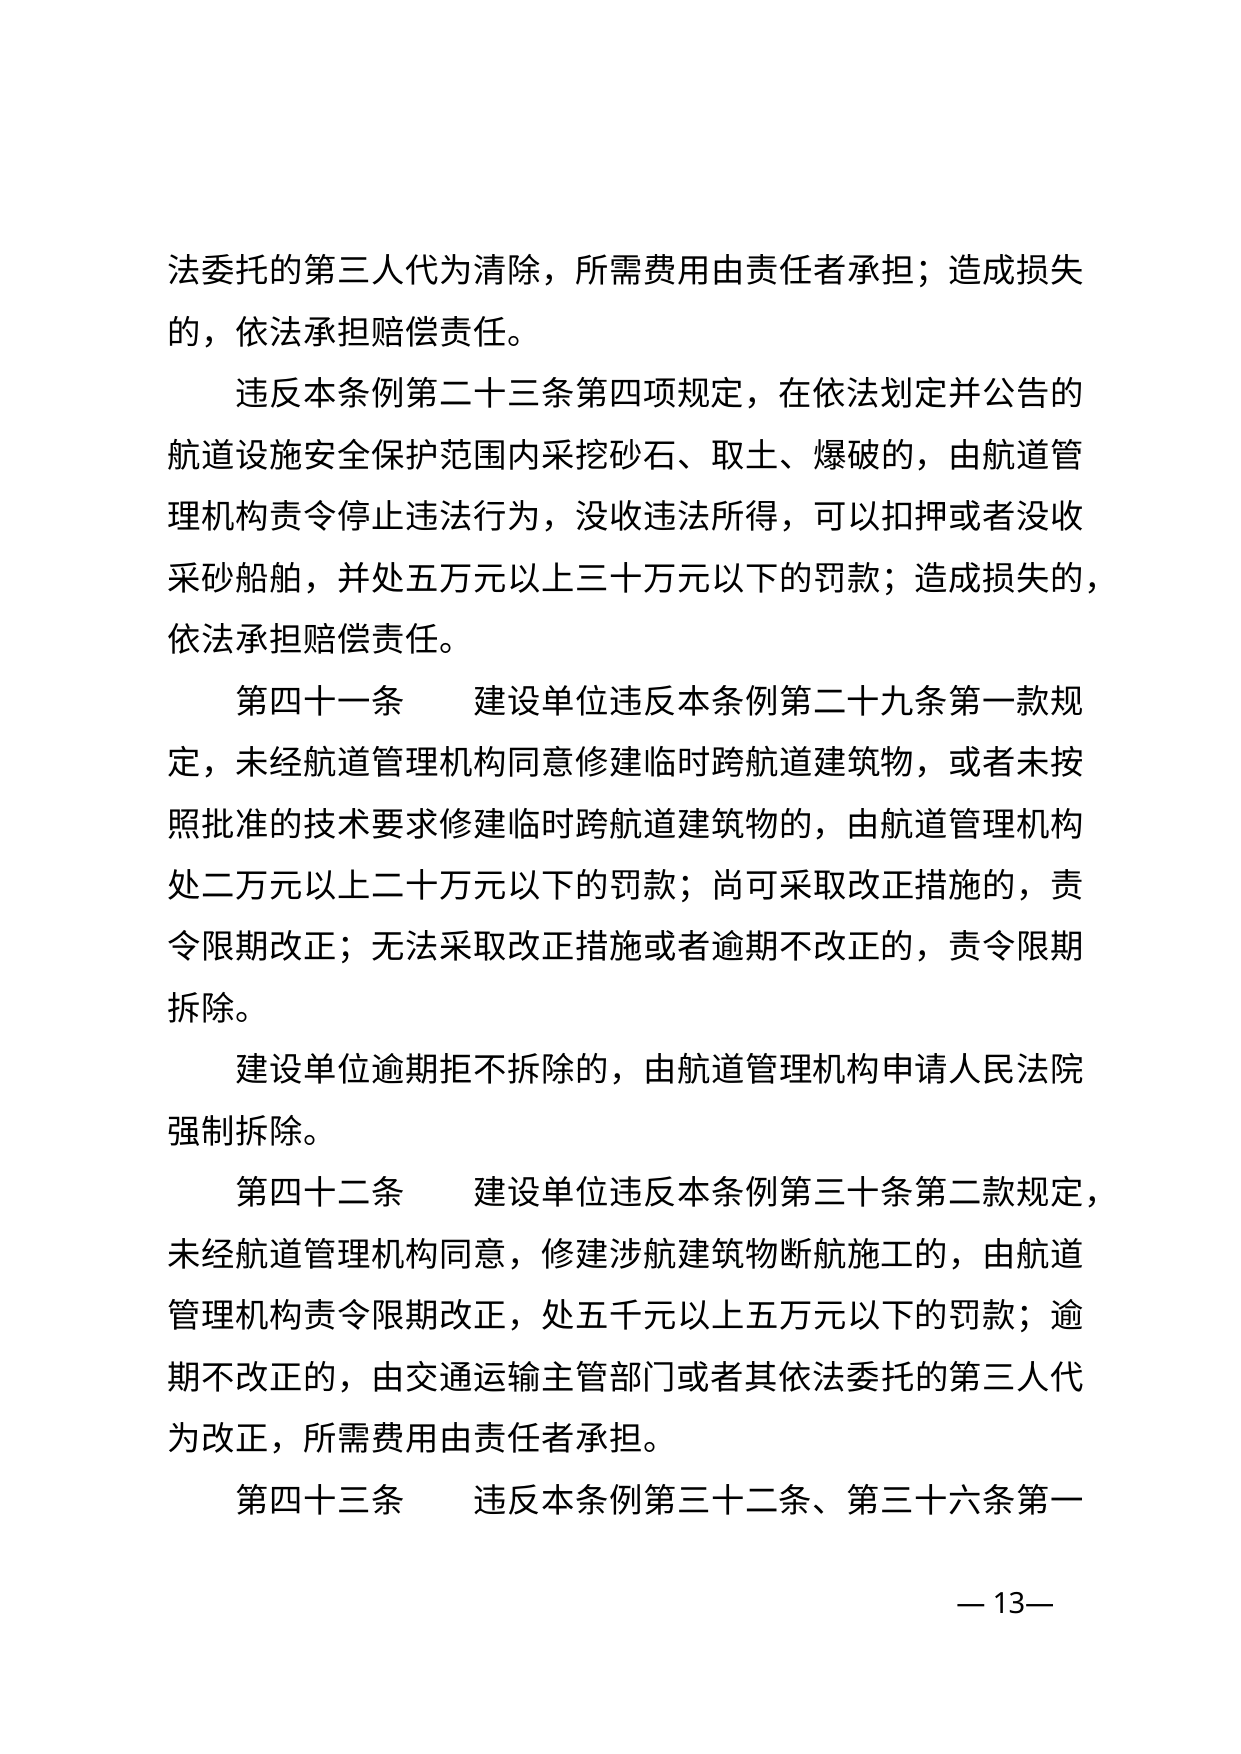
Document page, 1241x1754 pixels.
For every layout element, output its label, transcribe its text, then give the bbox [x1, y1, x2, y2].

text 建设单位逾期拒不拆除的，由航道管理机构申请人民法院强制拆除。 [168, 1037, 1084, 1159]
text 第四十一条 建设单位违反本条例第二十九条第一款规定，未经航道管理机构同意修建临时跨航道建筑物，或者未按照批准的技术要求修建临时跨航道建筑物的，由航道管理机构处二万元以上二十万元以下的罚款；尚可采取改正措施的，责令限期改正；无法采取改正措施或者逾期不改正的，责令限期拆除。 [168, 668, 1084, 1037]
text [168, 1467, 1084, 1528]
text 违反本条例第二十三条第四项规定，在依法划定并公告的航道设施安全保护范围内采挖砂石、取土、爆破的，由航道管理机构责令停止违法行为，没收违法所得，可以扣押或者没收采砂船舶，并处五万元以上三十万元以下的罚款；造成损失的，依法承担赔偿责任。 [168, 361, 1084, 668]
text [168, 238, 1084, 361]
text 第四十二条 建设单位违反本条例第三十条第二款规定，未经航道管理机构同意，修建涉航建筑物断航施工的，由航道管理机构责令限期改正，处五千元以上五万元以下的罚款；逾期不改正的，由交通运输主管部门或者其依法委托的第三人代为改正，所需费用由责任者承担。 [168, 1159, 1084, 1467]
